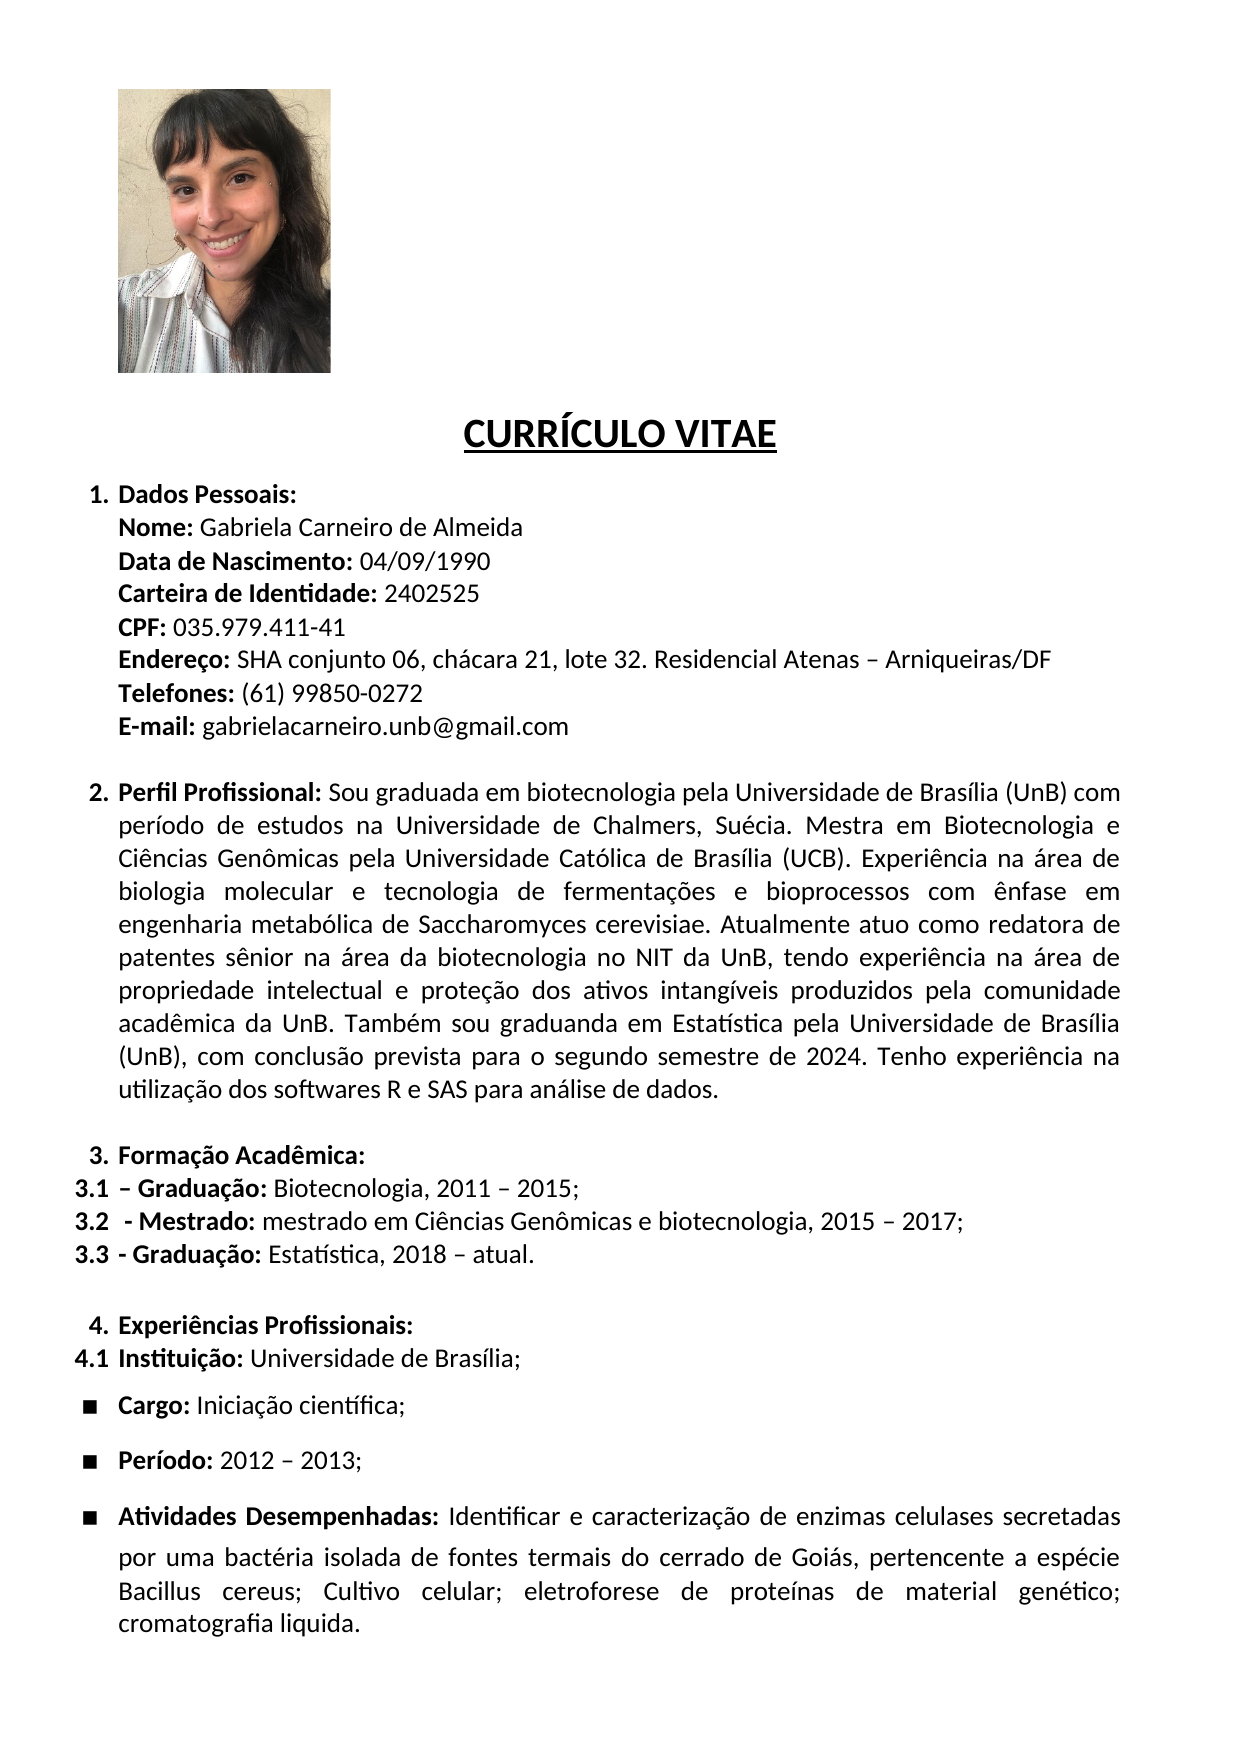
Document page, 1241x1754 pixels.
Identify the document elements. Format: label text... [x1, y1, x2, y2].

list Cargo: Iniciação científica; [81, 1374, 1122, 1429]
list Perfil Profissional: Sou graduada em biotecnologia pela Universidade de Brasília (UnB) com período de estudos na Universidade de Chalmers, Suécia. Mestra em Biotecnologia e Ciências Genômicas pela Universidade Católica de Brasília (UCB). Experiência na área de biologia molecular e tecnologia de fermentações e bioprocessos com ênfase em engenharia metabólica de Saccharomyces cerevisiae. Atualmente atuo como redatora de patentes sênior na área da biotecnologia no NIT da UnB, tendo experiência na área de propriedade intelectual e proteção dos ativos intangíveis produzidos pela comunidade acadêmica da UnB. Também sou graduanda em Estatística pela Universidade de Brasília (UnB), com conclusão prevista para o segundo semestre de 2024. Tenho experiência na utilização dos softwares R e SAS para análise de dados. [88, 775, 1122, 1105]
text E-mail: gabrielacarneiro.unb@gmail.com [118, 709, 1122, 742]
text Endereço: SHA conjunto 06, chácara 21, lote 32. Residencial Atenas – Arniqueiras/DF [118, 643, 1122, 676]
list Atividades Desempenhadas: Identificar e caracterização de enzimas celulases secretadas por uma bactéria isolada de fontes termais do cerrado de Goiás, pertencente a espécie Bacillus cereus; Cultivo celular; eletroforese de proteínas de material genético; cromatografia liquida. [81, 1485, 1122, 1640]
text CPF: 035.979.411-41 [118, 610, 1122, 643]
list Instituição: Universidade de Brasília; [74, 1341, 1122, 1374]
list – Graduação: Biotecnologia, 2011 – 2015; [74, 1171, 1122, 1204]
text Data de Nascimento: 04/09/1990 [118, 544, 1122, 577]
list Dados Pessoais: [88, 478, 1122, 511]
list Experiências Profissionais: [88, 1308, 1122, 1341]
picture [118, 89, 331, 373]
list - Mestrado: mestrado em Ciências Genômicas e biotecnologia, 2015 – 2017; [74, 1204, 1122, 1237]
list - Graduação: Estatística, 2018 – atual. [74, 1237, 1122, 1270]
text CURRÍCULO VITAE [118, 407, 1122, 457]
text Carteira de Identidade: 2402525 [118, 577, 1122, 610]
text Nome: Gabriela Carneiro de Almeida [118, 511, 1122, 544]
list Formação Acadêmica: [88, 1138, 1122, 1171]
text Telefones: (61) 99850-0272 [118, 676, 1122, 709]
list Período: 2012 – 2013; [81, 1429, 1122, 1485]
